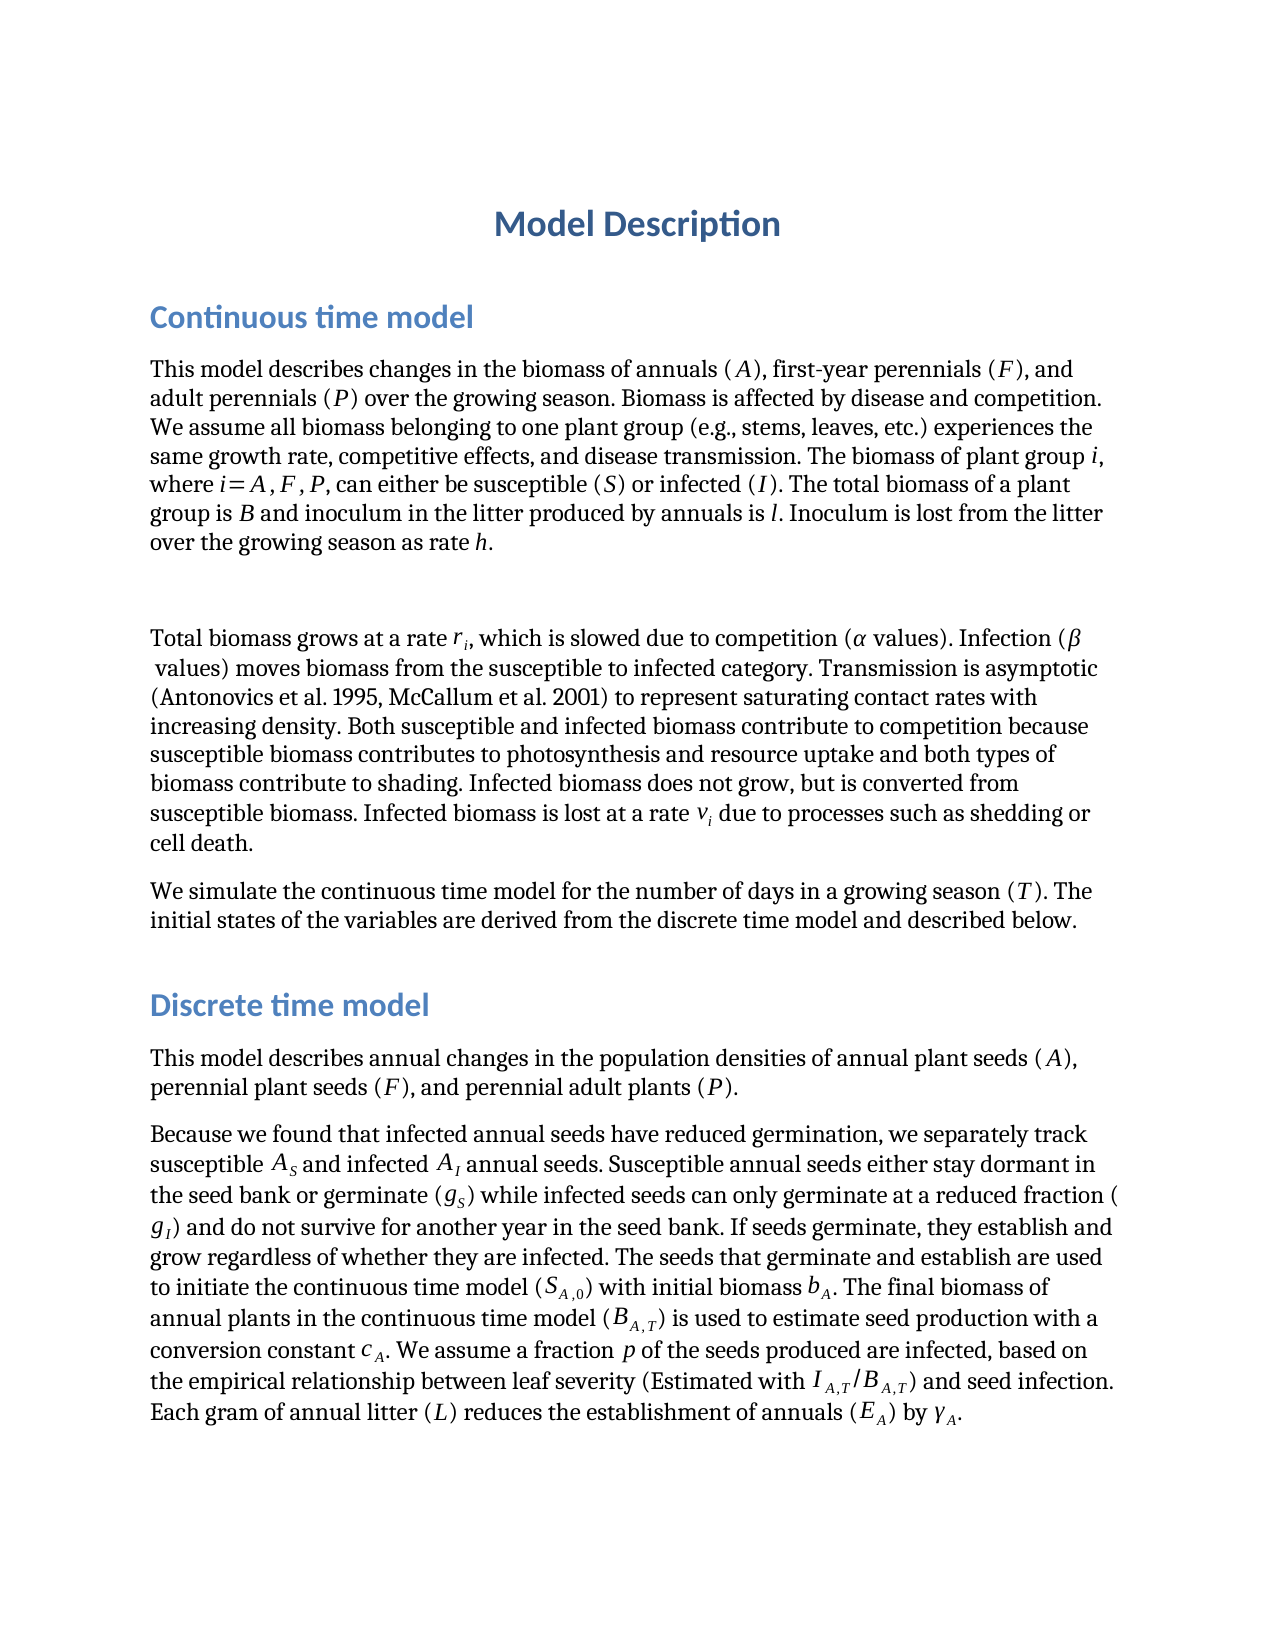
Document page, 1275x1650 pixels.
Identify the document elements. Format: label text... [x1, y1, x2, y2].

text We simulate the continuous time model for the number of days in a growing season (). The initial states of the variables are derived from the discrete time model and described below. [150, 877, 1125, 934]
title Model Description [150, 200, 1125, 246]
subtitle Discrete time model [150, 984, 1125, 1025]
text This model describes annual changes in the population densities of annual plant seeds (), perennial plant seeds (), and perennial adult plants (). [150, 1044, 1125, 1101]
text Because we found that infected annual seeds have reduced germination, we separately track susceptible and infected annual seeds. Susceptible annual seeds either stay dormant in the seed bank or germinate () while infected seeds can only germinate at a reduced fraction () and do not survive for another year in the seed bank. If seeds germinate, they establish and grow regardless of whether they are infected. The seeds that germinate and establish are used to initiate the continuous time model () with initial biomass . The final biomass of annual plants in the continuous time model () is used to estimate seed production with a conversion constant . We assume a fraction of the seeds produced are infected, based on the empirical relationship between leaf severity (Estimated with ) and seed infection. Each gram of annual litter () reduces the establishment of annuals () by . [150, 1120, 1125, 1428]
subtitle Continuous time model [150, 296, 1125, 337]
text Total biomass grows at a rate , which is slowed due to competition ( values). Infection ( values) moves biomass from the susceptible to infected category. Transmission is asymptotic (Antonovics et al. 1995, McCallum et al. 2001) to represent saturating contact rates with increasing density. Both susceptible and infected biomass contribute to competition because susceptible biomass contributes to photosynthesis and resource uptake and both types of biomass contribute to shading. Infected biomass does not grow, but is converted from susceptible biomass. Infected biomass is lost at a rate due to processes such as shedding or cell death. [150, 623, 1125, 858]
text This model describes changes in the biomass of annuals (), first-year perennials (), and adult perennials () over the growing season. Biomass is affected by disease and competition. We assume all biomass belonging to one plant group (e.g., stems, leaves, etc.) experiences the same growth rate, competitive effects, and disease transmission. The biomass of plant group , where , can either be susceptible () or infected (). The total biomass of a plant group is and inoculum in the litter produced by annuals is . Inoculum is lost from the litter over the growing season as rate . [150, 355, 1125, 557]
